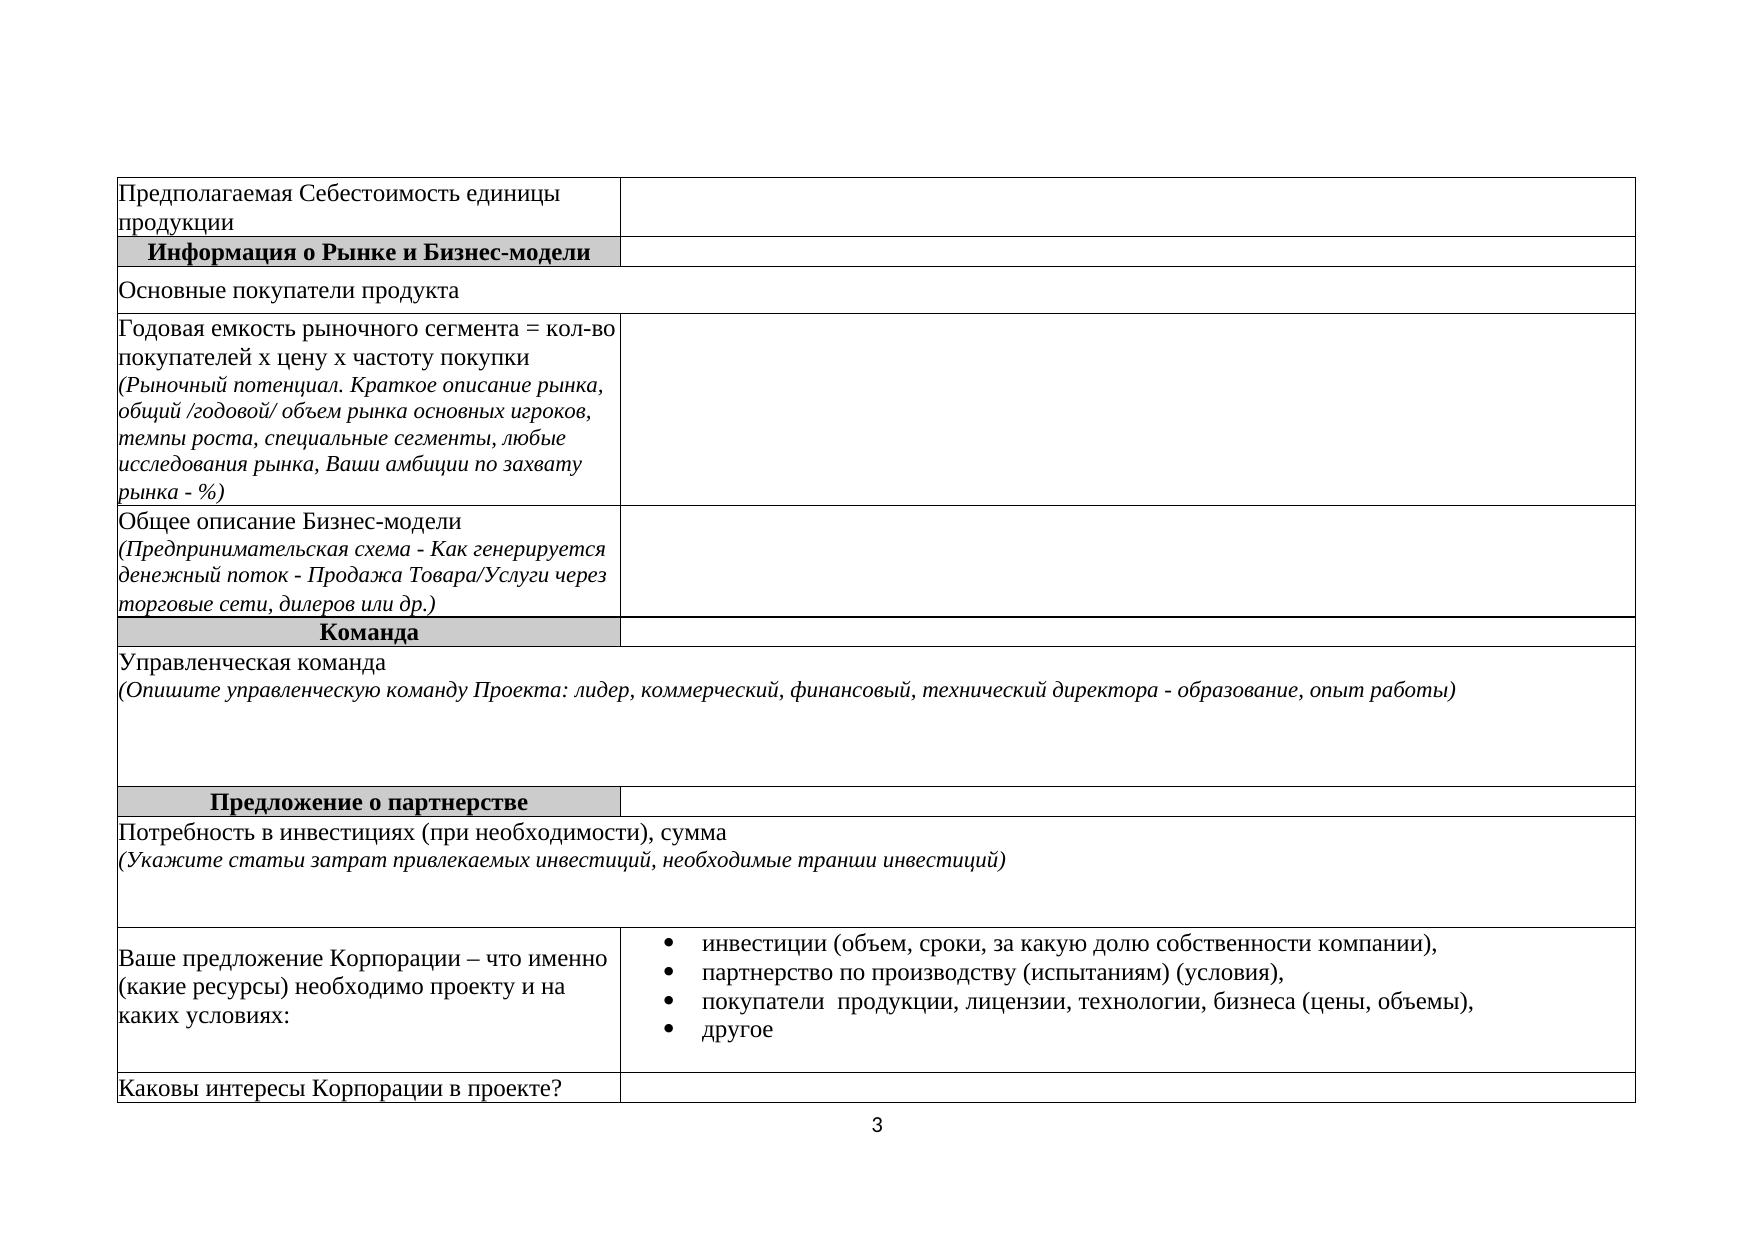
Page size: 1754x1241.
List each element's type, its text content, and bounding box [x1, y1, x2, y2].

table_cell [621, 787, 1635, 816]
table_cell Информация о Рынке и Бизнес-модели [118, 237, 620, 266]
table_cell Годовая емкость рыночного сегмента = кол-во покупателей х цену х частоту покупки (Рыночный потенциал. Краткое описание рынка, общий /годовой/ объем рынка основных игроков, темпы роста, специальные сегменты, любые исследования рынка, Ваши амбиции по захвату рынка - %) [118, 314, 620, 505]
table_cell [118, 1073, 620, 1102]
table_cell Основные покупатели продукта [118, 267, 1635, 312]
table_cell инвестиции (объем, сроки, за какую долю собственности компании), партнерство по производству (испытаниям) (условия), покупатели продукции, лицензии, технологии, бизнеса (цены, объемы), другое [621, 928, 1635, 1072]
table_cell [621, 178, 1635, 236]
table_cell [621, 618, 1635, 646]
table_cell Предложение о партнерстве [118, 787, 620, 816]
table_cell [621, 314, 1635, 505]
table_cell Ваше предложение Корпорации – что именно (какие ресурсы) необходимо проекту и на каких условиях: [118, 928, 620, 1072]
table_cell Предполагаемая Себестоимость единицы продукции [118, 178, 620, 236]
table_cell Управленческая команда (Опишите управленческую команду Проекта: лидер, коммерческий, финансовый, технический директора - образование, опыт работы) [118, 647, 1635, 786]
table_cell [621, 506, 1635, 616]
table_cell [621, 1073, 1635, 1102]
table_cell Общее описание Бизнес-модели (Предпринимательская схема - Как генерируется денежный поток - Продажа Товара/Услуги через торговые сети, дилеров или др.) [118, 506, 620, 616]
table_cell [621, 237, 1635, 266]
table_cell Потребность в инвестициях (при необходимости), сумма (Укажите статьи затрат привлекаемых инвестиций, необходимые транши инвестиций) [118, 817, 1635, 927]
table_cell Команда [118, 618, 620, 646]
